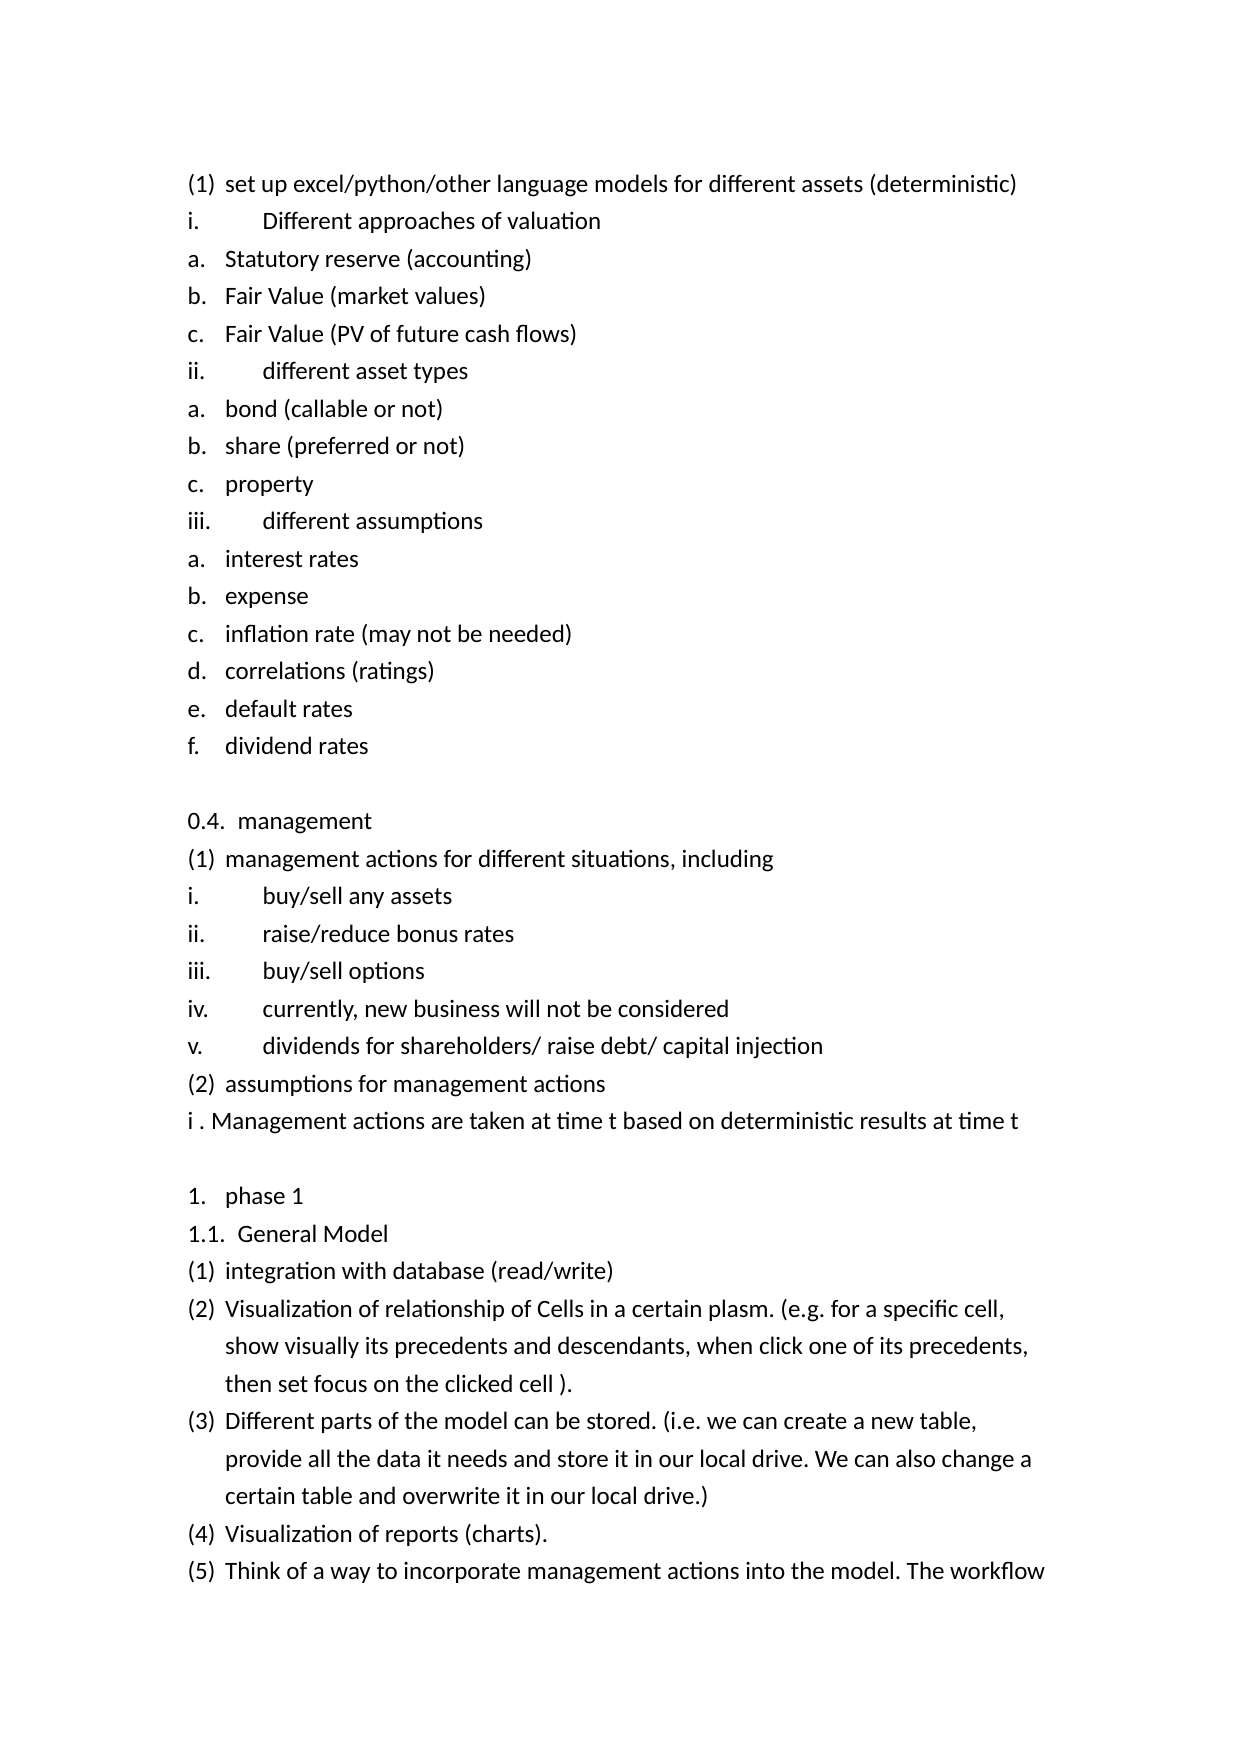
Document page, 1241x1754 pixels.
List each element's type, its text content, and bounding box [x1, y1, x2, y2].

list phase 1 [187, 1177, 1053, 1214]
list Statutory reserve (accounting) [187, 239, 1053, 277]
list management [187, 802, 1053, 839]
list Different approaches of valuation [187, 202, 1053, 239]
list interest rates [187, 539, 1053, 577]
list dividends for shareholders/ raise debt/ capital injection [187, 1027, 1053, 1064]
list expense [187, 577, 1053, 614]
list buy/sell options [187, 952, 1053, 989]
list Think of a way to incorporate management actions into the model. The workflow should be: [187, 1552, 1053, 1589]
list bond (callable or not) [187, 389, 1053, 427]
list property [187, 464, 1053, 502]
list Different parts of the model can be stored. (i.e. we can create a new table, provide all the data it needs and store it in our local drive. We can also change a certain table and overwrite it in our local drive.) [187, 1402, 1053, 1514]
text i . Management actions are taken at time t based on deterministic results at time t [187, 1102, 1053, 1139]
list assumptions for management actions [187, 1064, 1053, 1102]
list integration with database (read/write) [187, 1252, 1053, 1289]
list default rates [187, 689, 1053, 727]
list Visualization of reports (charts). [187, 1514, 1053, 1552]
list inflation rate (may not be needed) [187, 614, 1053, 652]
list raise/reduce bonus rates [187, 914, 1053, 952]
list dividend rates [187, 727, 1053, 764]
list management actions for different situations, including [187, 839, 1053, 877]
list share (preferred or not) [187, 427, 1053, 464]
list different assumptions [187, 502, 1053, 539]
list different asset types [187, 352, 1053, 389]
list currently, new business will not be considered [187, 989, 1053, 1027]
list Fair Value (PV of future cash flows) [187, 314, 1053, 352]
list Visualization of relationship of Cells in a certain plasm. (e.g. for a specific cell, show visually its precedents and descendants, when click one of its precedents, then set focus on the clicked cell ). [187, 1289, 1053, 1402]
list General Model [187, 1214, 1053, 1252]
list buy/sell any assets [187, 877, 1053, 914]
list Fair Value (market values) [187, 277, 1053, 314]
list set up excel/python/other language models for different assets (deterministic) [187, 164, 1053, 202]
list correlations (ratings) [187, 652, 1053, 689]
